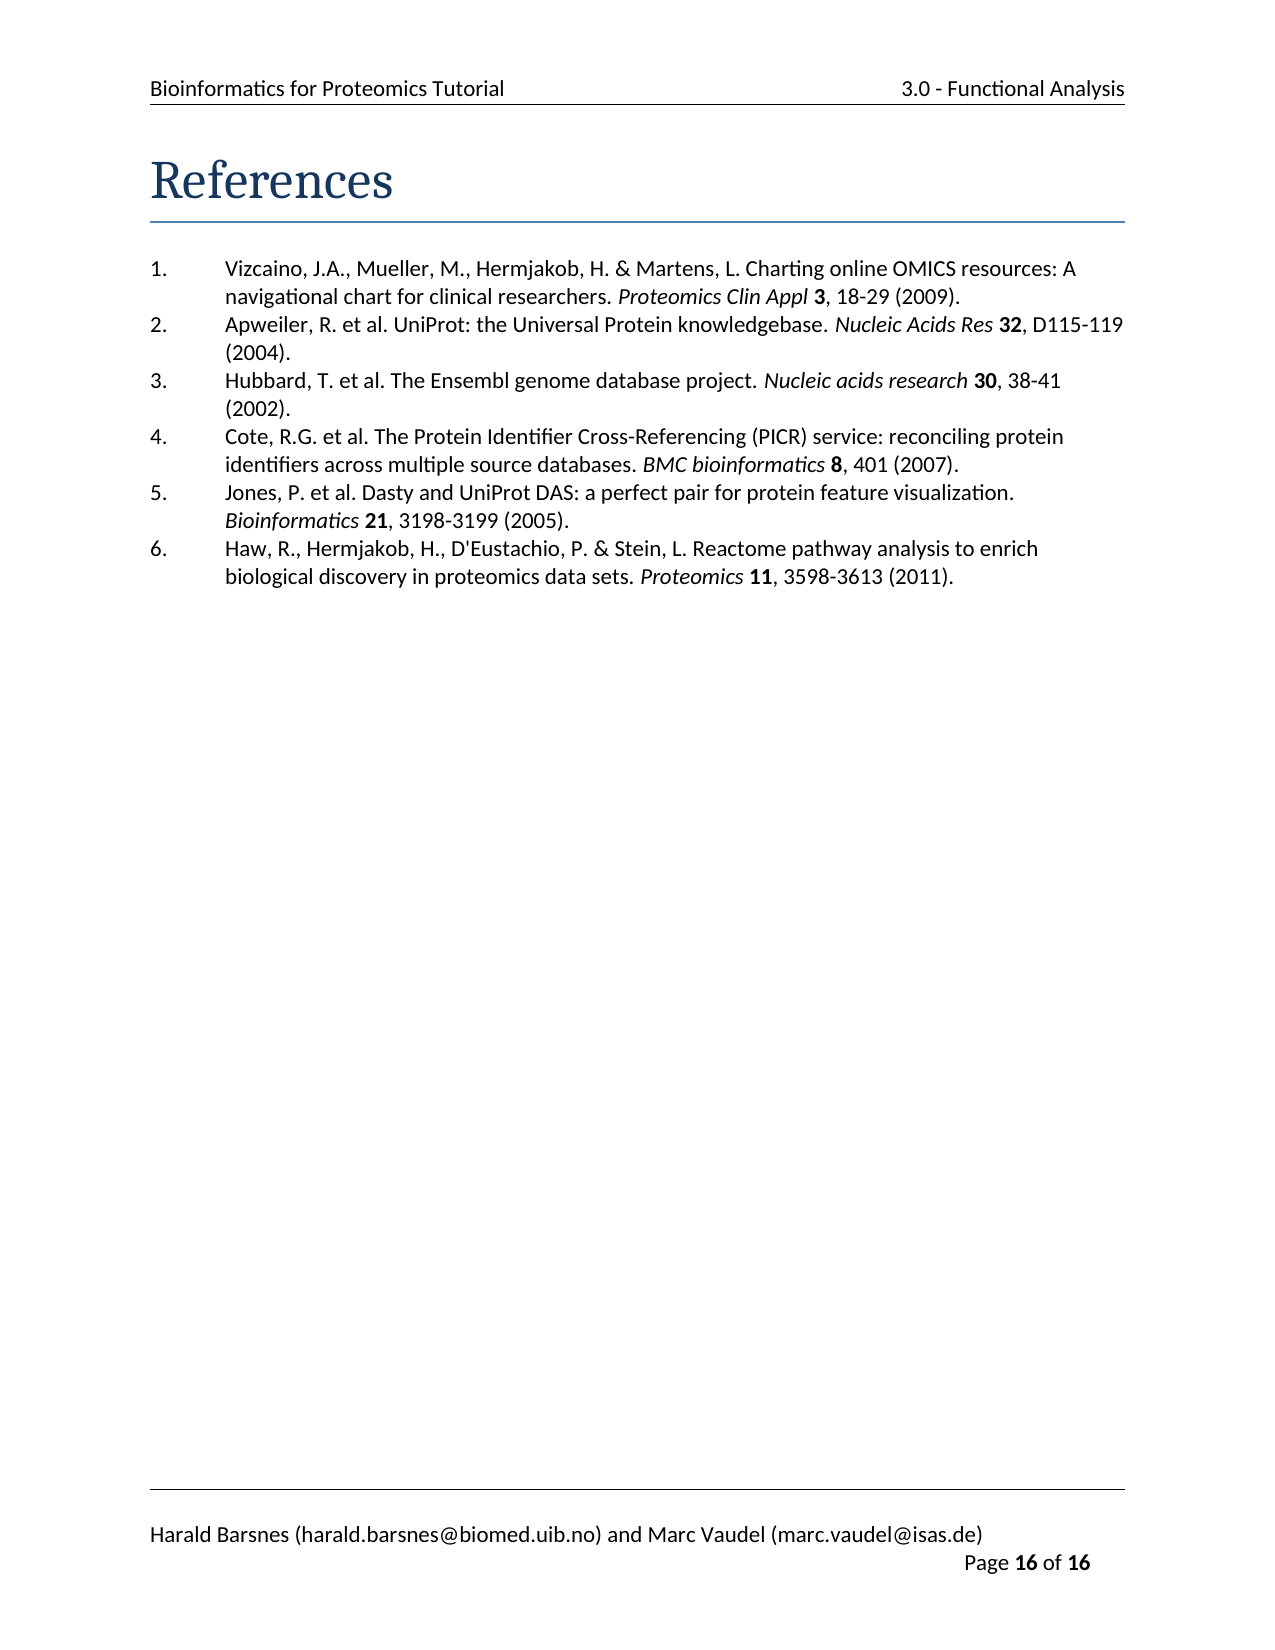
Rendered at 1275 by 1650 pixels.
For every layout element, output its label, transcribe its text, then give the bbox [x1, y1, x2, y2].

text 4. Cote, R.G. et al. The Protein Identifier Cross-Referencing (PICR) service: reconciling protein identifiers across multiple source databases. BMC bioinformatics 8, 401 (2007). [150, 422, 1125, 478]
text 6. Haw, R., Hermjakob, H., D'Eustachio, P. & Stein, L. Reactome pathway analysis to enrich biological discovery in proteomics data sets. Proteomics 11, 3598-3613 (2011). [150, 534, 1125, 590]
text 5. Jones, P. et al. Dasty and UniProt DAS: a perfect pair for protein feature visualization. Bioinformatics 21, 3198-3199 (2005). [150, 478, 1125, 534]
text 2. Apweiler, R. et al. UniProt: the Universal Protein knowledgebase. Nucleic Acids Res 32, D115-119 (2004). [150, 310, 1125, 366]
text 1. Vizcaino, J.A., Mueller, M., Hermjakob, H. & Martens, L. Charting online OMICS resources: A navigational chart for clinical researchers. Proteomics Clin Appl 3, 18-29 (2009). [150, 254, 1125, 310]
text 3. Hubbard, T. et al. The Ensembl genome database project. Nucleic acids research 30, 38-41 (2002). [150, 366, 1125, 422]
title References [150, 150, 1125, 221]
